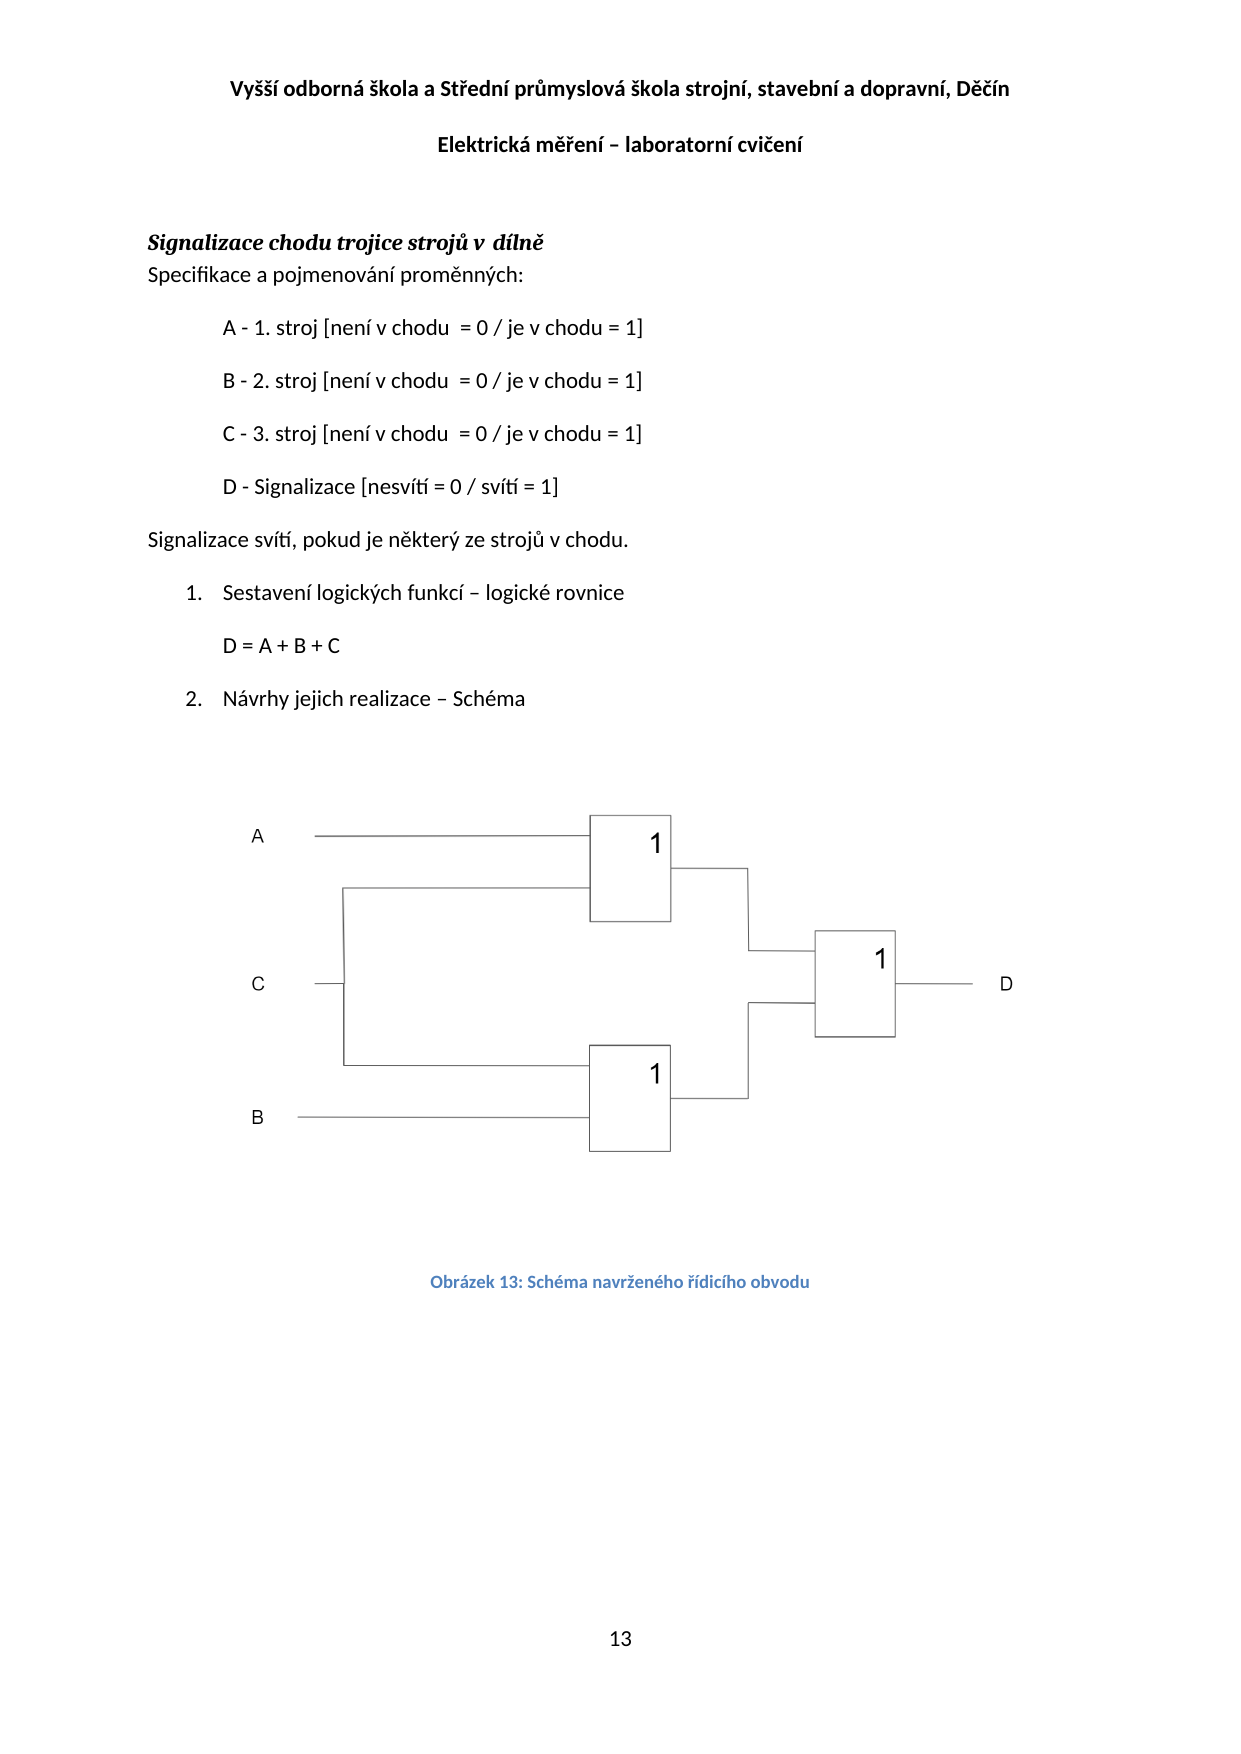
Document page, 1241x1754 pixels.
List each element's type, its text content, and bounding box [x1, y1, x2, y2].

text A - 1. stroj [není v chodu = 0 / je v chodu = 1] [148, 313, 1093, 341]
text Obrázek 13: Schéma navrženého řídicího obvodu [148, 1270, 1093, 1293]
text Specifikace a pojmenování proměnných: [148, 260, 1093, 288]
text Signalizace svítí, pokud je některý ze strojů v chodu. [148, 525, 1093, 553]
picture [147, 737, 1093, 1246]
text D - Signalizace [nesvítí = 0 / svítí = 1] [148, 472, 1093, 500]
text B - 2. stroj [není v chodu = 0 / je v chodu = 1] [148, 366, 1093, 394]
list Návrhy jejich realizace – Schéma [185, 684, 1093, 712]
subtitle Signalizace chodu trojice strojů v dílně [148, 230, 1093, 256]
text C - 3. stroj [není v chodu = 0 / je v chodu = 1] [148, 419, 1093, 447]
list Sestavení logických funkcí – logické rovnice [185, 578, 1093, 606]
text D = A + B + C [148, 631, 1093, 659]
